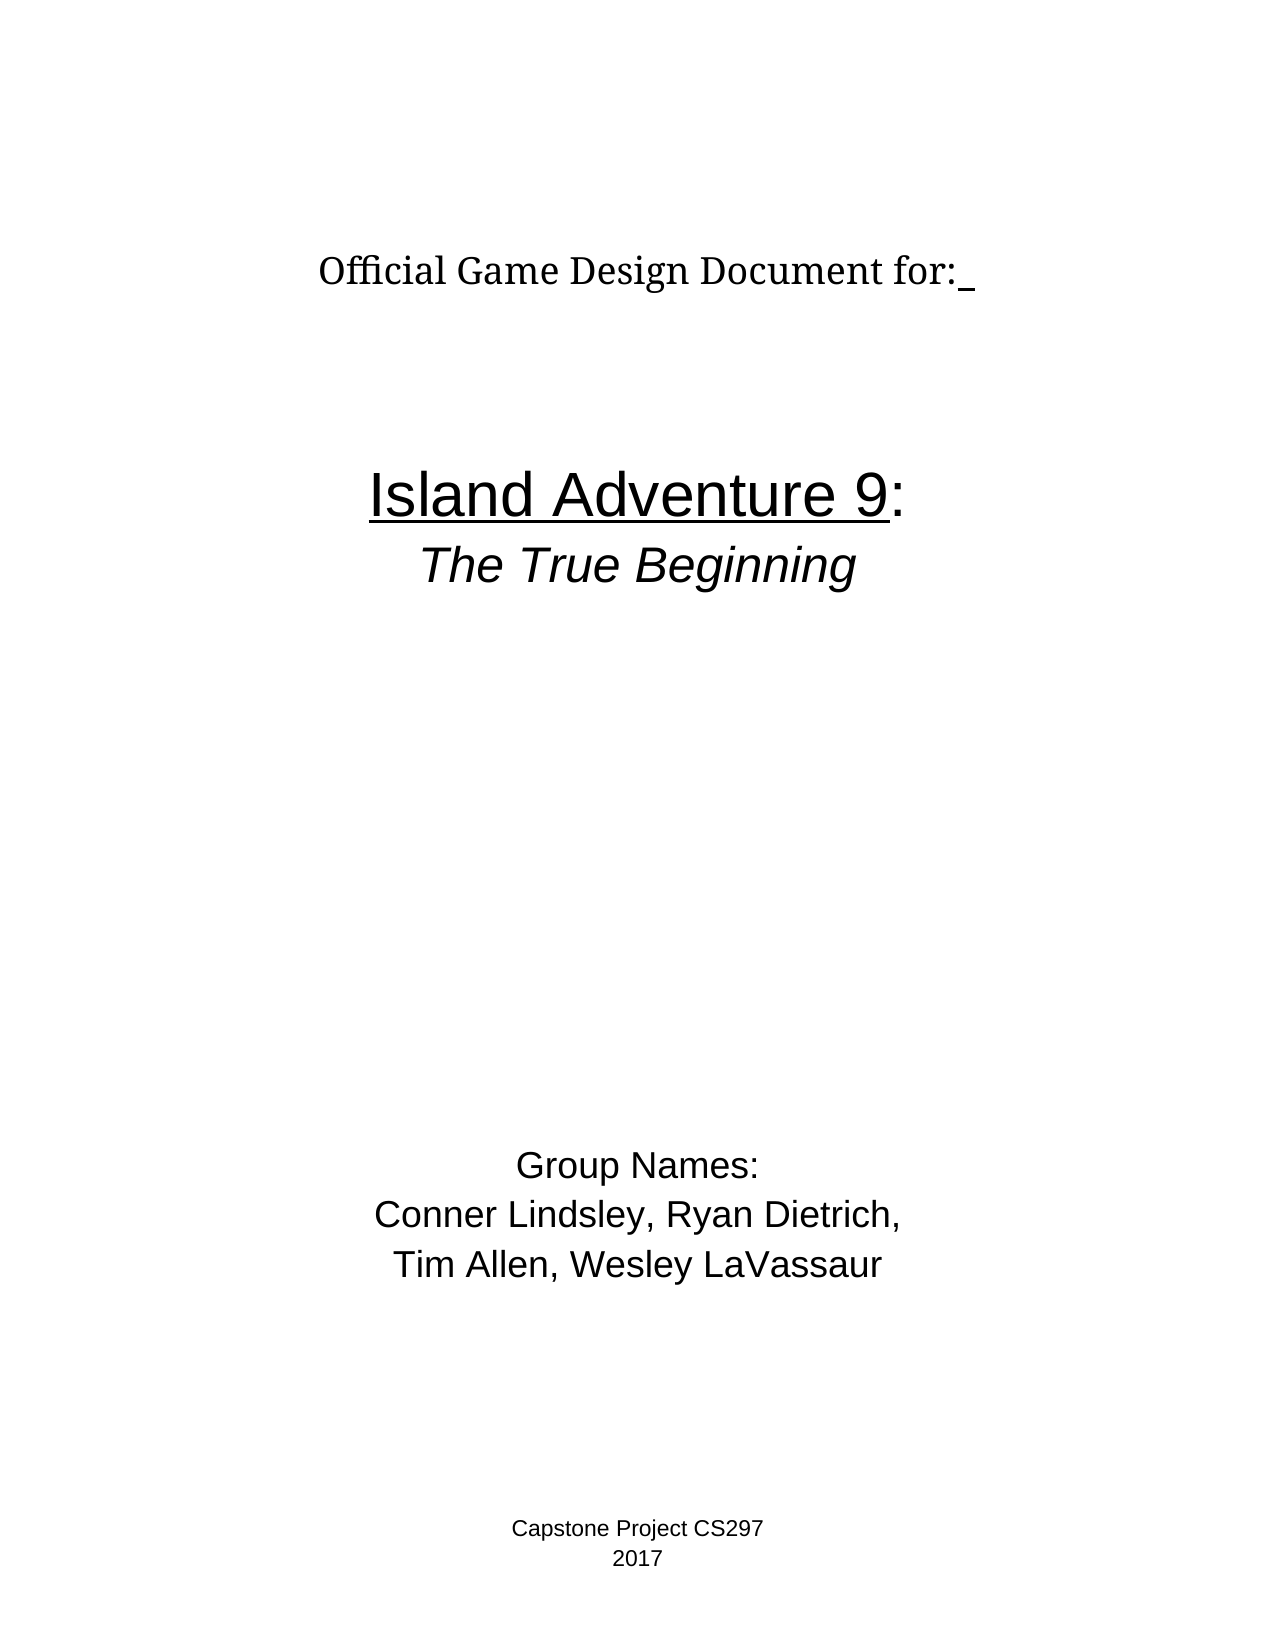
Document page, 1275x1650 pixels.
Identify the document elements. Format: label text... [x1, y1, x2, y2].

text Conner Lindsley, Ryan Dietrich, [150, 1193, 1125, 1236]
text Group Names: [150, 1143, 1125, 1186]
title Official Game Design Document for: [150, 244, 1125, 295]
title The True Beginning [150, 536, 1125, 593]
text Tim Allen, Wesley LaVassaur [150, 1242, 1125, 1285]
title Island Adventure 9: [150, 457, 1125, 529]
